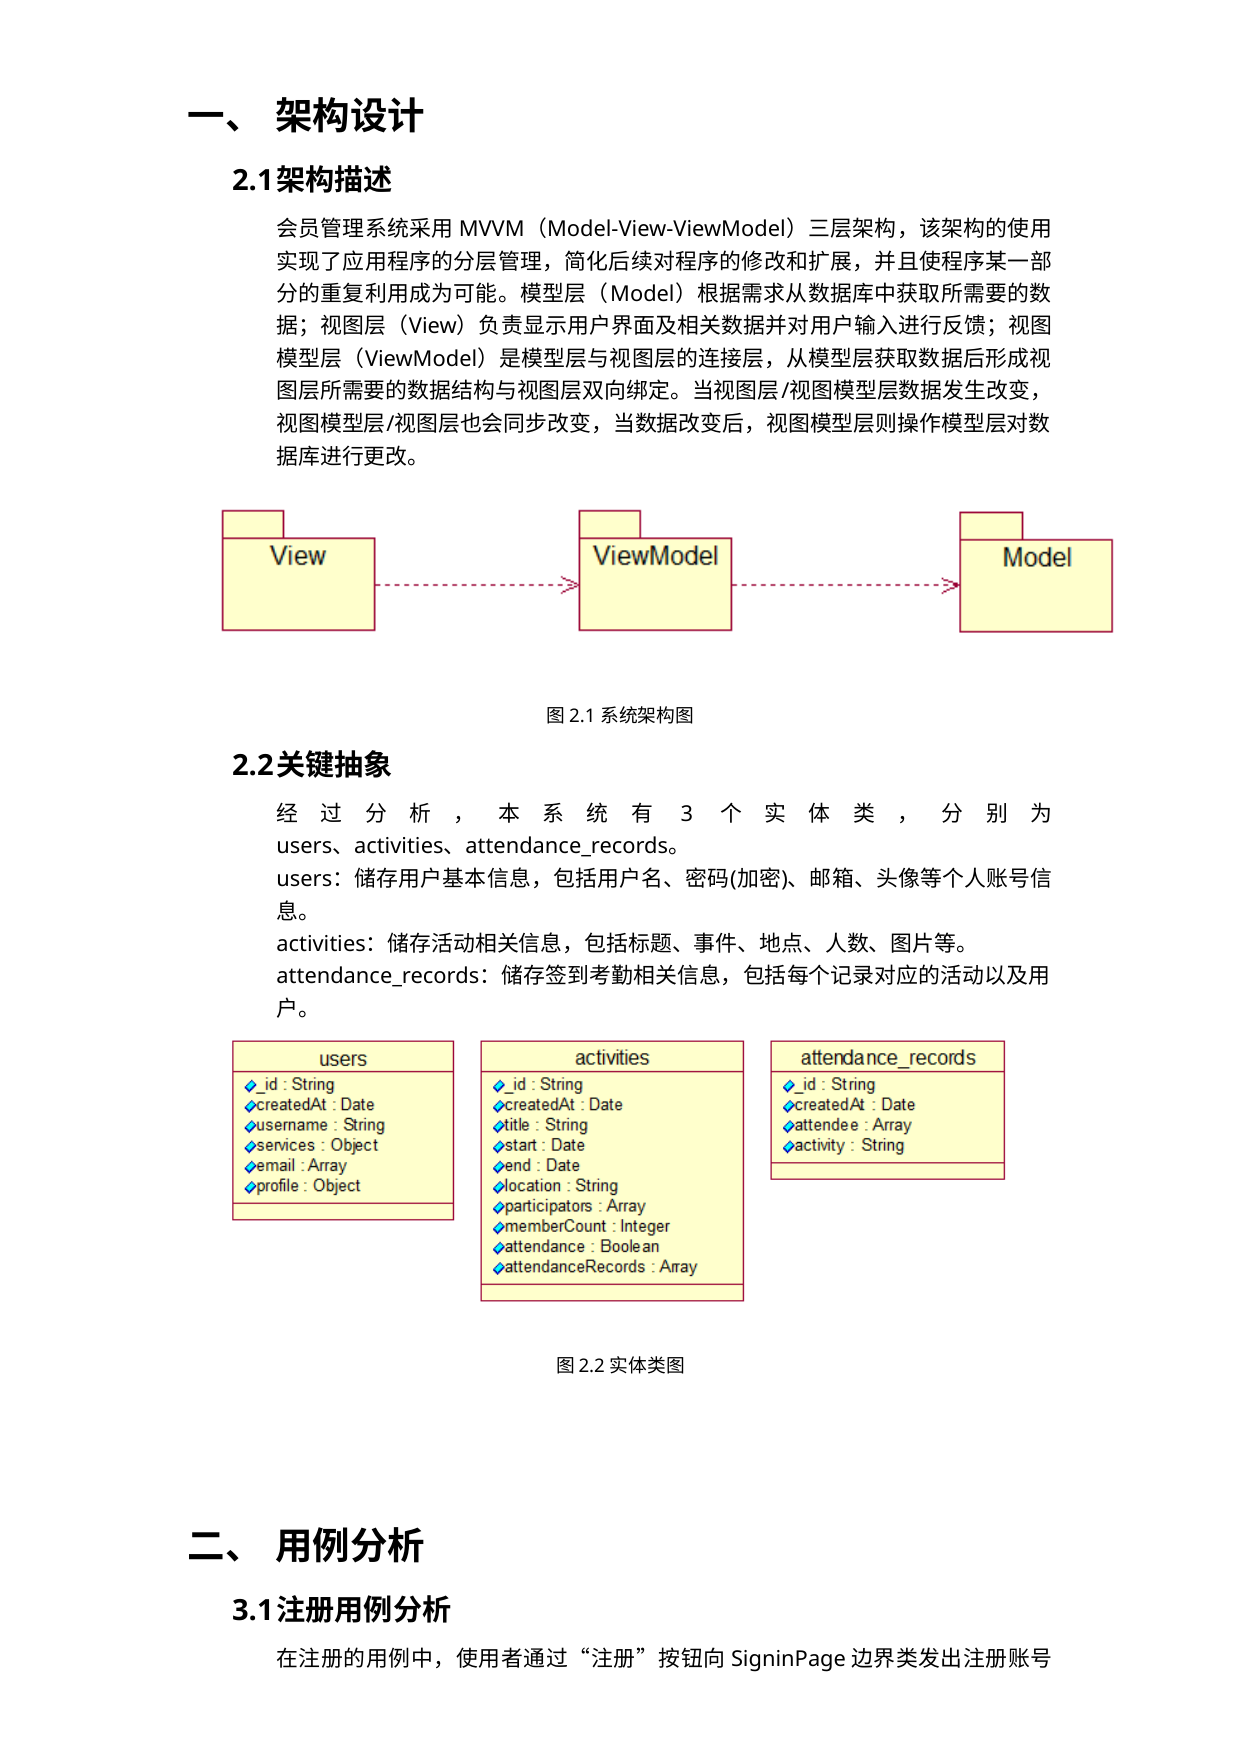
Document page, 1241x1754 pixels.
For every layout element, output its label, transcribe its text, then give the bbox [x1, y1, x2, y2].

list 架构设计 [187, 81, 1053, 146]
list activities：储存活动相关信息，包括标题、事件、地点、人数、图片等。 [276, 926, 1053, 958]
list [276, 1641, 1053, 1673]
list 关键抽象 [232, 731, 1053, 796]
list attendance_records：储存签到考勤相关信息，包括每个记录对应的活动以及用户。 [276, 958, 1053, 1023]
list users：储存用户基本信息，包括用户名、密码(加密)、邮箱、头像等个人账号信息。 [276, 861, 1053, 926]
picture [187, 470, 1150, 670]
text 图2.2 实体类图 [187, 1348, 1053, 1381]
list 用例分析 [187, 1511, 1053, 1576]
list 注册用例分析 [232, 1576, 1053, 1641]
list 架构描述 [232, 146, 1053, 211]
list 经过分析，本系统有3个实体类，分别为users、activities、attendance_records。 [276, 796, 1053, 861]
text 图2.1 系统架构图 [187, 698, 1053, 731]
list 会员管理系统采用MVVM（Model-View-ViewModel）三层架构，该架构的使用实现了应用程序的分层管理，简化后续对程序的修改和扩展，并且使程序某一部分的重复利用成为可能。模型层（Model）根据需求从数据库中获取所需要的数据；视图层（View）负责显示用户界面及相关数据并对用户输入进行反馈；视图模型层（ViewModel）是模型层与视图层的连接层，从模型层获取数据后形成视图层所需要的数据结构与视图层双向绑定。当视图层/视图模型层数据发生改变，视图模型层/视图层也会同步改变，当数据改变后，视图模型层则操作模型层对数据库进行更改。 [276, 211, 1053, 470]
picture [221, 1023, 1019, 1318]
